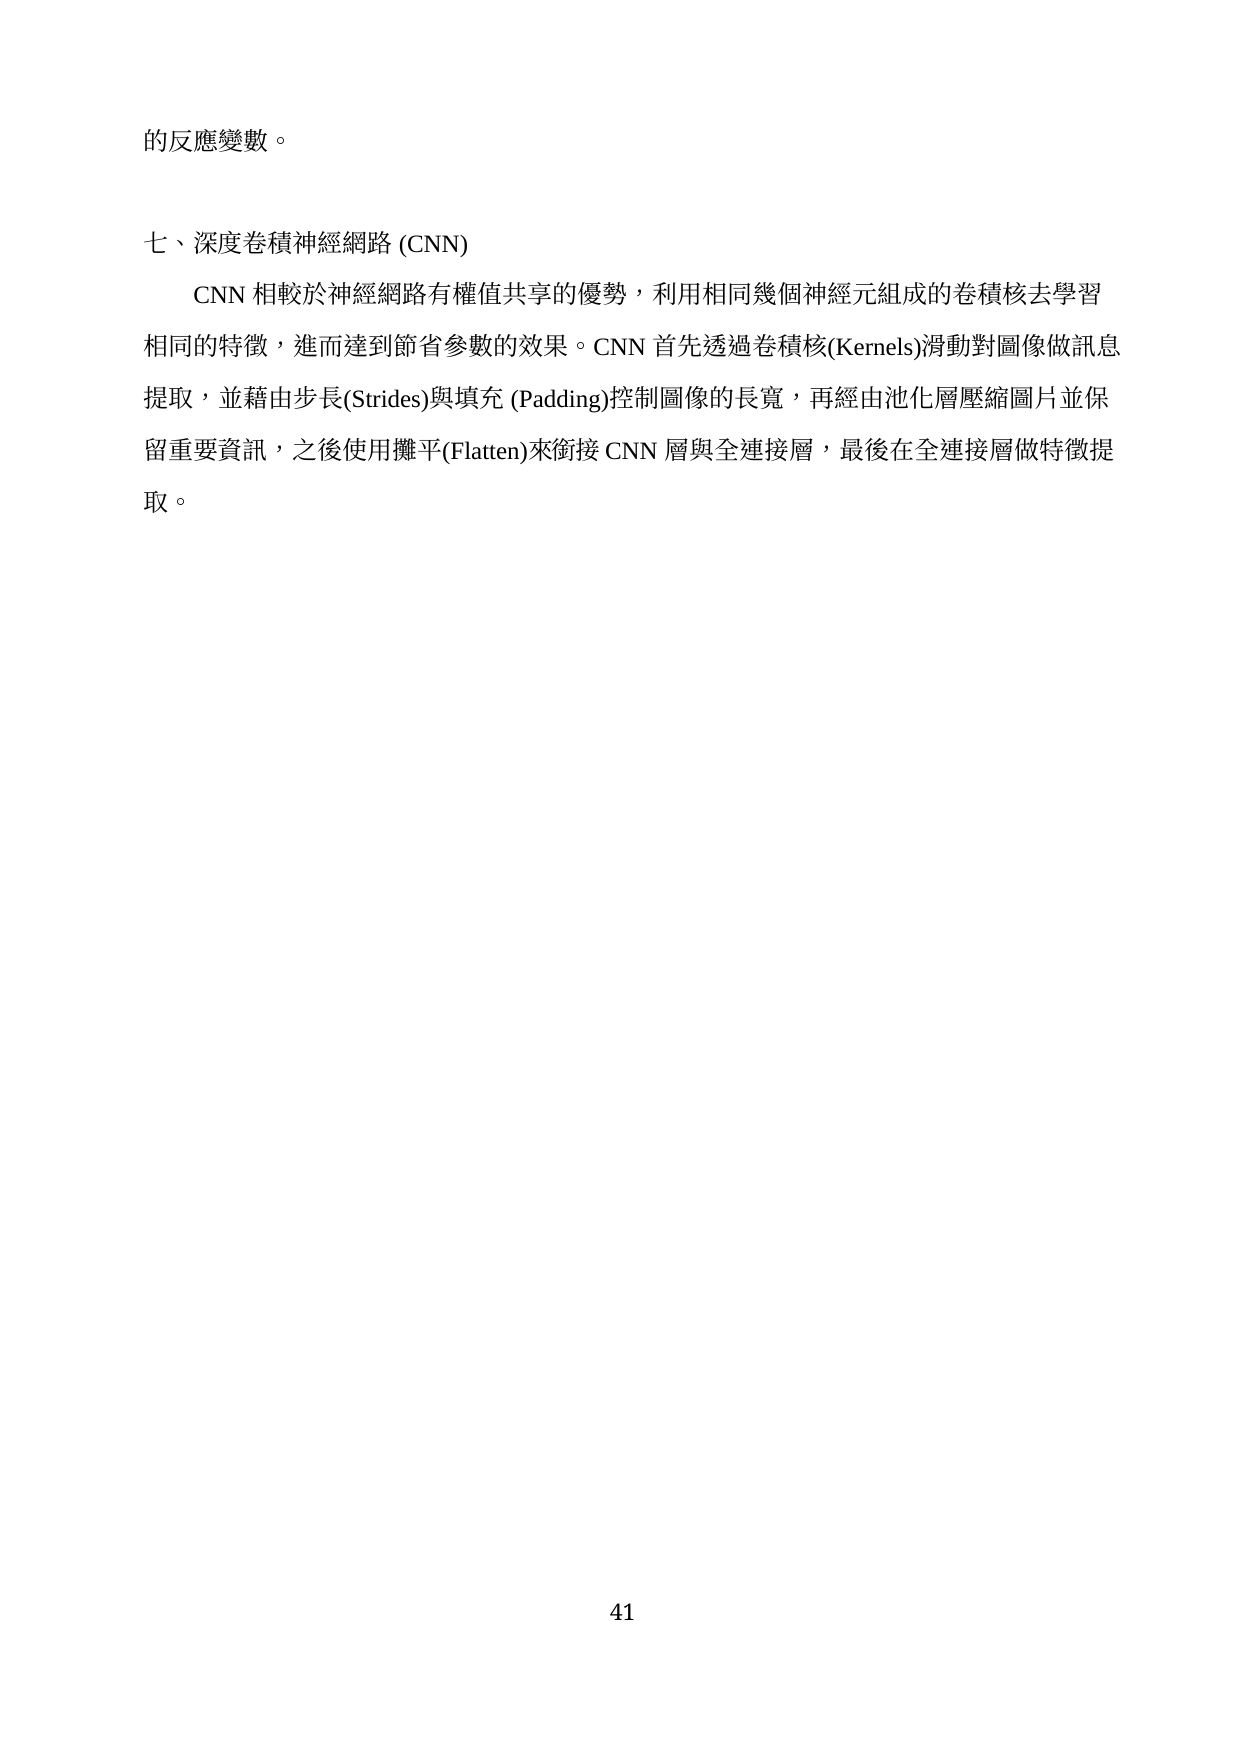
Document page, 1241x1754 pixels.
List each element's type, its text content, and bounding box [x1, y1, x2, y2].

text 七、深度卷積神經網路 (CNN) [143, 224, 1167, 259]
text CNN 相較於神經網路有權值共享的優勢，利用相同幾個神經元組成的卷積核去學習相同的特徵，進而達到節省參數的效果。CNN 首先透過卷積核(Kernels)滑動對圖像做訊息提取，並藉由步長(Strides)與填充 (Padding)控制圖像的長寬，再經由池化層壓縮圖片並保留重要資訊，之後使用攤平(Flatten)來銜接 CNN 層與全連接層，最後在全連接層做特徵提取。 [143, 274, 1122, 519]
text 的反應變數。 [143, 122, 1167, 158]
